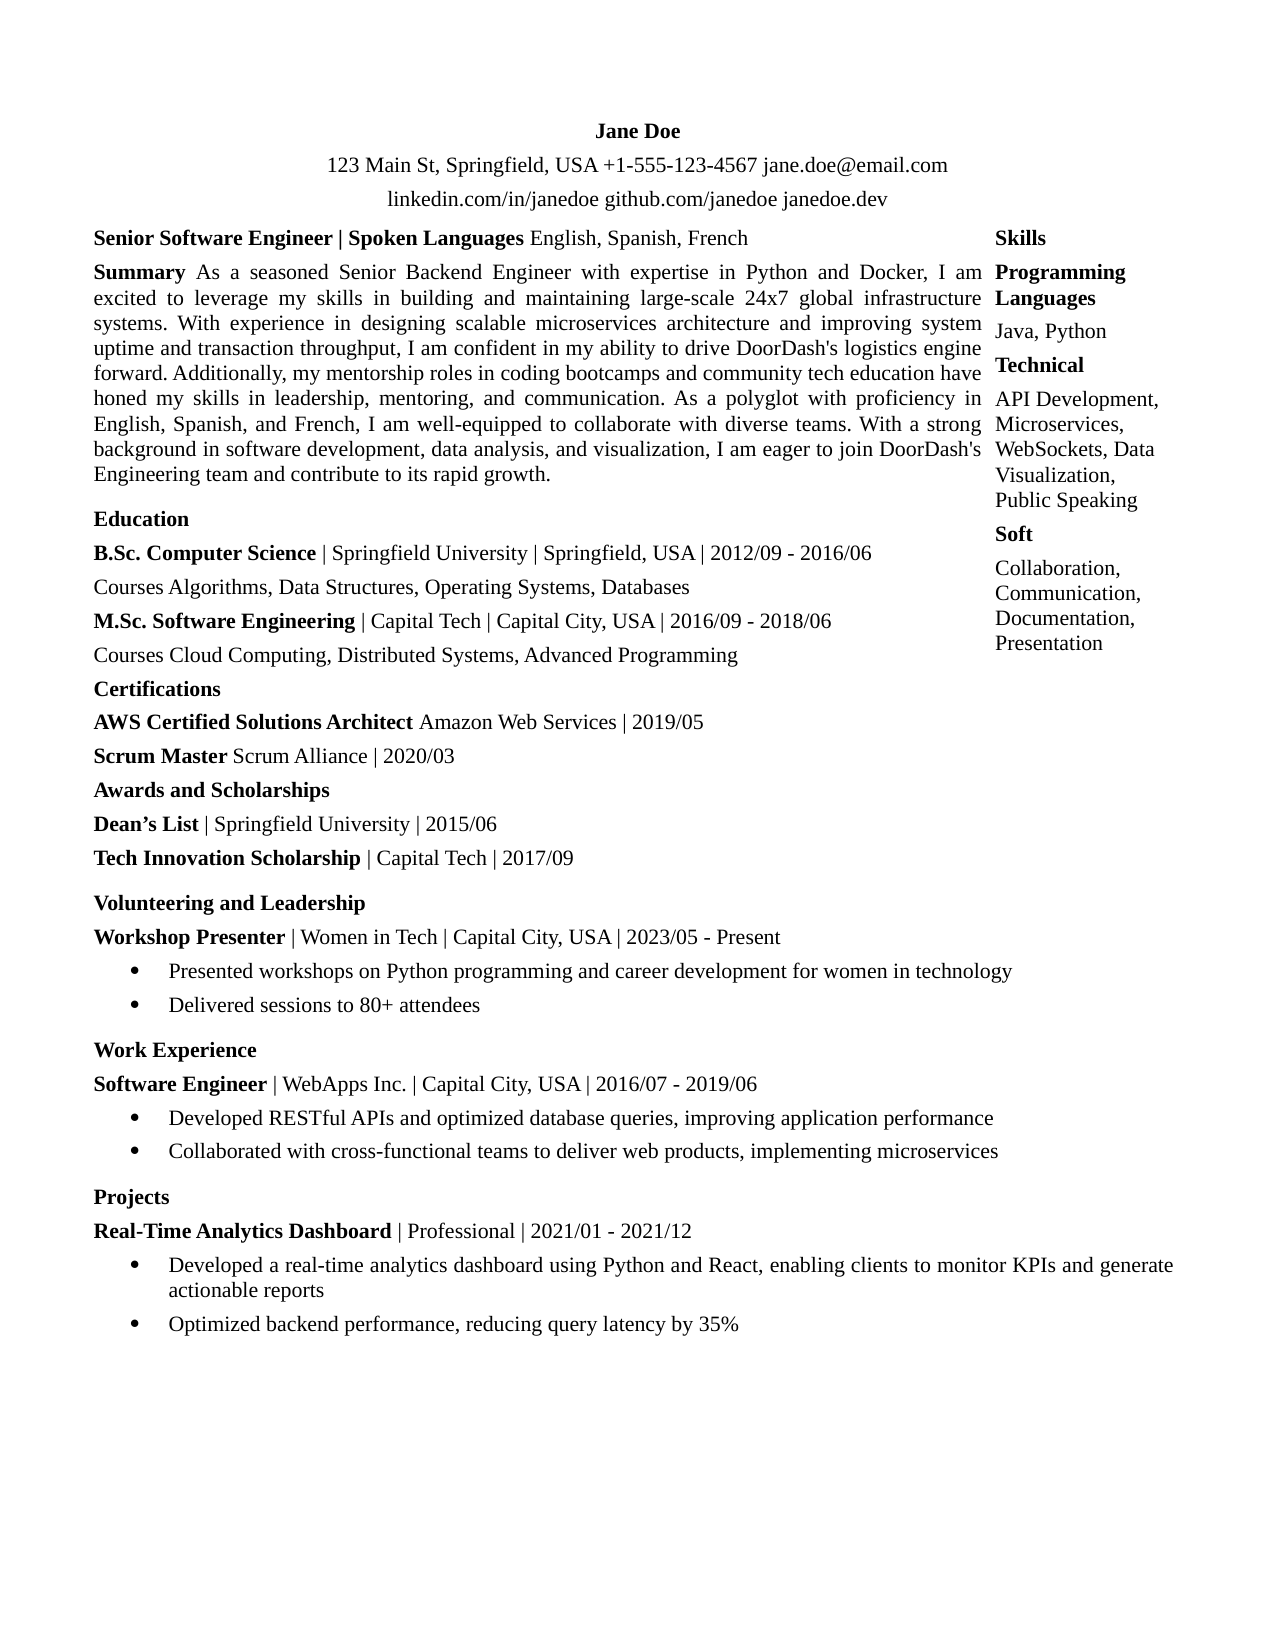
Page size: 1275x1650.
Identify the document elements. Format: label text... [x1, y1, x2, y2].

table_cell Education B.Sc. Computer Science | Springfield University | Springfield, USA | 2012/09 - 2016/06 Courses Algorithms, Data Structures, Operating Systems, Databases M.Sc. Software Engineering | Capital Tech | Capital City, USA | 2016/09 - 2018/06 Courses Cloud Computing, Distributed Systems, Advanced Programming Certifications AWS Certified Solutions Architect Amazon Web Services | 2019/05 Scrum Master Scrum Alliance | 2020/03 Awards and Scholarships Dean’s List | Springfield University | 2015/06 Tech Innovation Scholarship | Capital Tech | 2017/09 [88, 501, 989, 884]
table_cell Projects Real-Time Analytics Dashboard | Professional | 2021/01 - 2021/12 Developed a real-time analytics dashboard using Python and React, enabling clients to monitor KPIs and generate actionable reports Optimized backend performance, reducing query latency by 35% [88, 1178, 1181, 1350]
text Jane Doe [118, 118, 1157, 143]
table_header Skills Programming Languages Java, Python Technical API Development, Microservices, WebSockets, Data Visualization, Public Speaking Soft Collaboration, Communication, Documentation, Presentation [989, 220, 1181, 884]
table_cell Volunteering and Leadership Workshop Presenter | Women in Tech | Capital City, USA | 2023/05 - Present Presented workshops on Python programming and career development for women in technology Delivered sessions to 80+ attendees [88, 884, 1181, 1031]
text 123 Main St, Springfield, USA +1-555-123-4567 jane.doe@email.com [118, 152, 1157, 177]
table_header Senior Software Engineer | Spoken Languages English, Spanish, French Summary As a seasoned Senior Backend Engineer with expertise in Python and Docker, I am excited to leverage my skills in building and maintaining large-scale 24x7 global infrastructure systems. With experience in designing scalable microservices architecture and improving system uptime and transaction throughput, I am confident in my ability to drive DoorDash's logistics engine forward. Additionally, my mentorship roles in coding bootcamps and community tech education have honed my skills in leadership, mentoring, and communication. As a polyglot with proficiency in English, Spanish, and French, I am well-equipped to collaborate with diverse teams. With a strong background in software development, data analysis, and visualization, I am eager to join DoorDash's Engineering team and contribute to its rapid growth. [88, 220, 989, 501]
text linkedin.com/in/janedoe github.com/janedoe janedoe.dev [118, 186, 1157, 211]
table_cell Work Experience Software Engineer | WebApps Inc. | Capital City, USA | 2016/07 - 2019/06 Developed RESTful APIs and optimized database queries, improving application performance Collaborated with cross-functional teams to deliver web products, implementing microservices [88, 1031, 1181, 1178]
